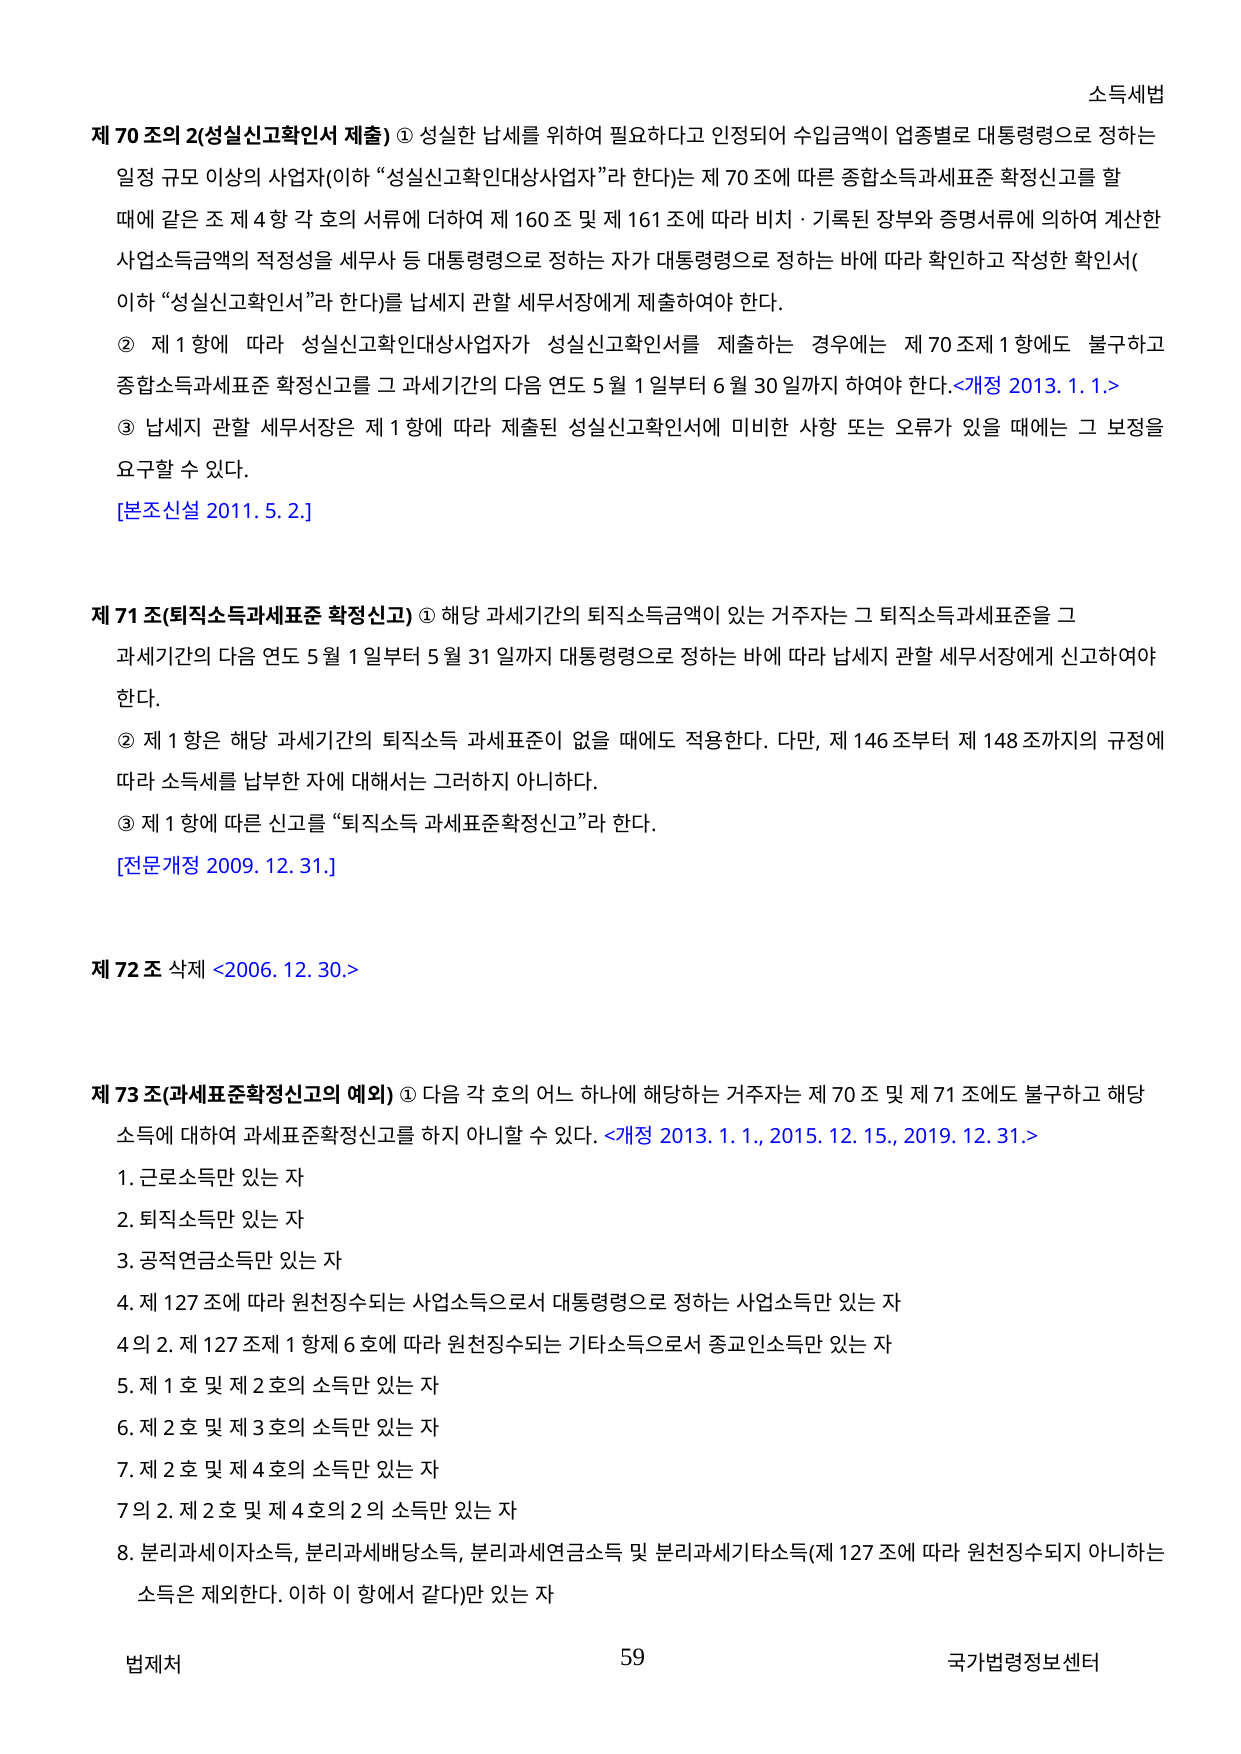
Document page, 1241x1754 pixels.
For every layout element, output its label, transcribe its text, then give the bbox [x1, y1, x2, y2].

text ② 제1항은 해당 과세기간의 퇴직소득 과세표준이 없을 때에도 적용한다. 다만, 제146조부터 제148조까지의 규정에 따라 소득세를 납부한 자에 대해서는 그러하지 아니하다. [117, 712, 1165, 796]
text 4. 제127조에 따라 원천징수되는 사업소득으로서 대통령령으로 정하는 사업소득만 있는 자 [117, 1275, 1165, 1317]
text 제70조의2(성실신고확인서 제출) ① 성실한 납세를 위하여 필요하다고 인정되어 수입금액이 업종별로 대통령령으로 정하는 일정 규모 이상의 사업자(이하 “성실신고확인대상사업자”라 한다)는 제70조에 따른 종합소득과세표준 확정신고를 할 때에 같은 조 제4항 각 호의 서류에 더하여 제160조 및 제161조에 따라 비치ㆍ기록된 장부와 증명서류에 의하여 계산한 사업소득금액의 적정성을 세무사 등 대통령령으로 정하는 자가 대통령령으로 정하는 바에 따라 확인하고 작성한 확인서(이하 “성실신고확인서”라 한다)를 납세지 관할 세무서장에게 제출하여야 한다. [92, 108, 1165, 317]
text ③ 납세지 관할 세무서장은 제1항에 따라 제출된 성실신고확인서에 미비한 사항 또는 오류가 있을 때에는 그 보정을 요구할 수 있다. [117, 400, 1165, 483]
text [본조신설 2011. 5. 2.] [117, 483, 1165, 525]
text 5. 제1호 및 제2호의 소득만 있는 자 [117, 1358, 1165, 1400]
text 6. 제2호 및 제3호의 소득만 있는 자 [117, 1400, 1165, 1442]
text 2. 퇴직소득만 있는 자 [117, 1192, 1165, 1233]
text 7. 제2호 및 제4호의 소득만 있는 자 [117, 1442, 1165, 1483]
text 1. 근로소득만 있는 자 [117, 1150, 1165, 1192]
text 8. 분리과세이자소득, 분리과세배당소득, 분리과세연금소득 및 분리과세기타소득(제127조에 따라 원천징수되지 아니하는 소득은 제외한다. 이하 이 항에서 같다)만 있는 자 [117, 1525, 1165, 1608]
text 제73조(과세표준확정신고의 예외) ① 다음 각 호의 어느 하나에 해당하는 거주자는 제70조 및 제71조에도 불구하고 해당 소득에 대하여 과세표준확정신고를 하지 아니할 수 있다. <개정 2013. 1. 1., 2015. 12. 15., 2019. 12. 31.> [92, 1067, 1165, 1150]
text 제71조(퇴직소득과세표준 확정신고) ① 해당 과세기간의 퇴직소득금액이 있는 거주자는 그 퇴직소득과세표준을 그 과세기간의 다음 연도 5월 1일부터 5월 31일까지 대통령령으로 정하는 바에 따라 납세지 관할 세무서장에게 신고하여야 한다. [92, 587, 1165, 712]
text [전문개정 2009. 12. 31.] [117, 837, 1165, 879]
text 7의2. 제2호 및 제4호의2의 소득만 있는 자 [117, 1483, 1165, 1525]
text 4의2. 제127조제1항제6호에 따라 원천징수되는 기타소득으로서 종교인소득만 있는 자 [117, 1317, 1165, 1358]
text ② 제1항에 따라 성실신고확인대상사업자가 성실신고확인서를 제출하는 경우에는 제70조제1항에도 불구하고 종합소득과세표준 확정신고를 그 과세기간의 다음 연도 5월 1일부터 6월 30일까지 하여야 한다.<개정 2013. 1. 1.> [117, 317, 1165, 400]
text ③ 제1항에 따른 신고를 “퇴직소득 과세표준확정신고”라 한다. [117, 796, 1165, 837]
text 제72조 삭제 <2006. 12. 30.> [92, 942, 1165, 983]
text 3. 공적연금소득만 있는 자 [117, 1233, 1165, 1275]
